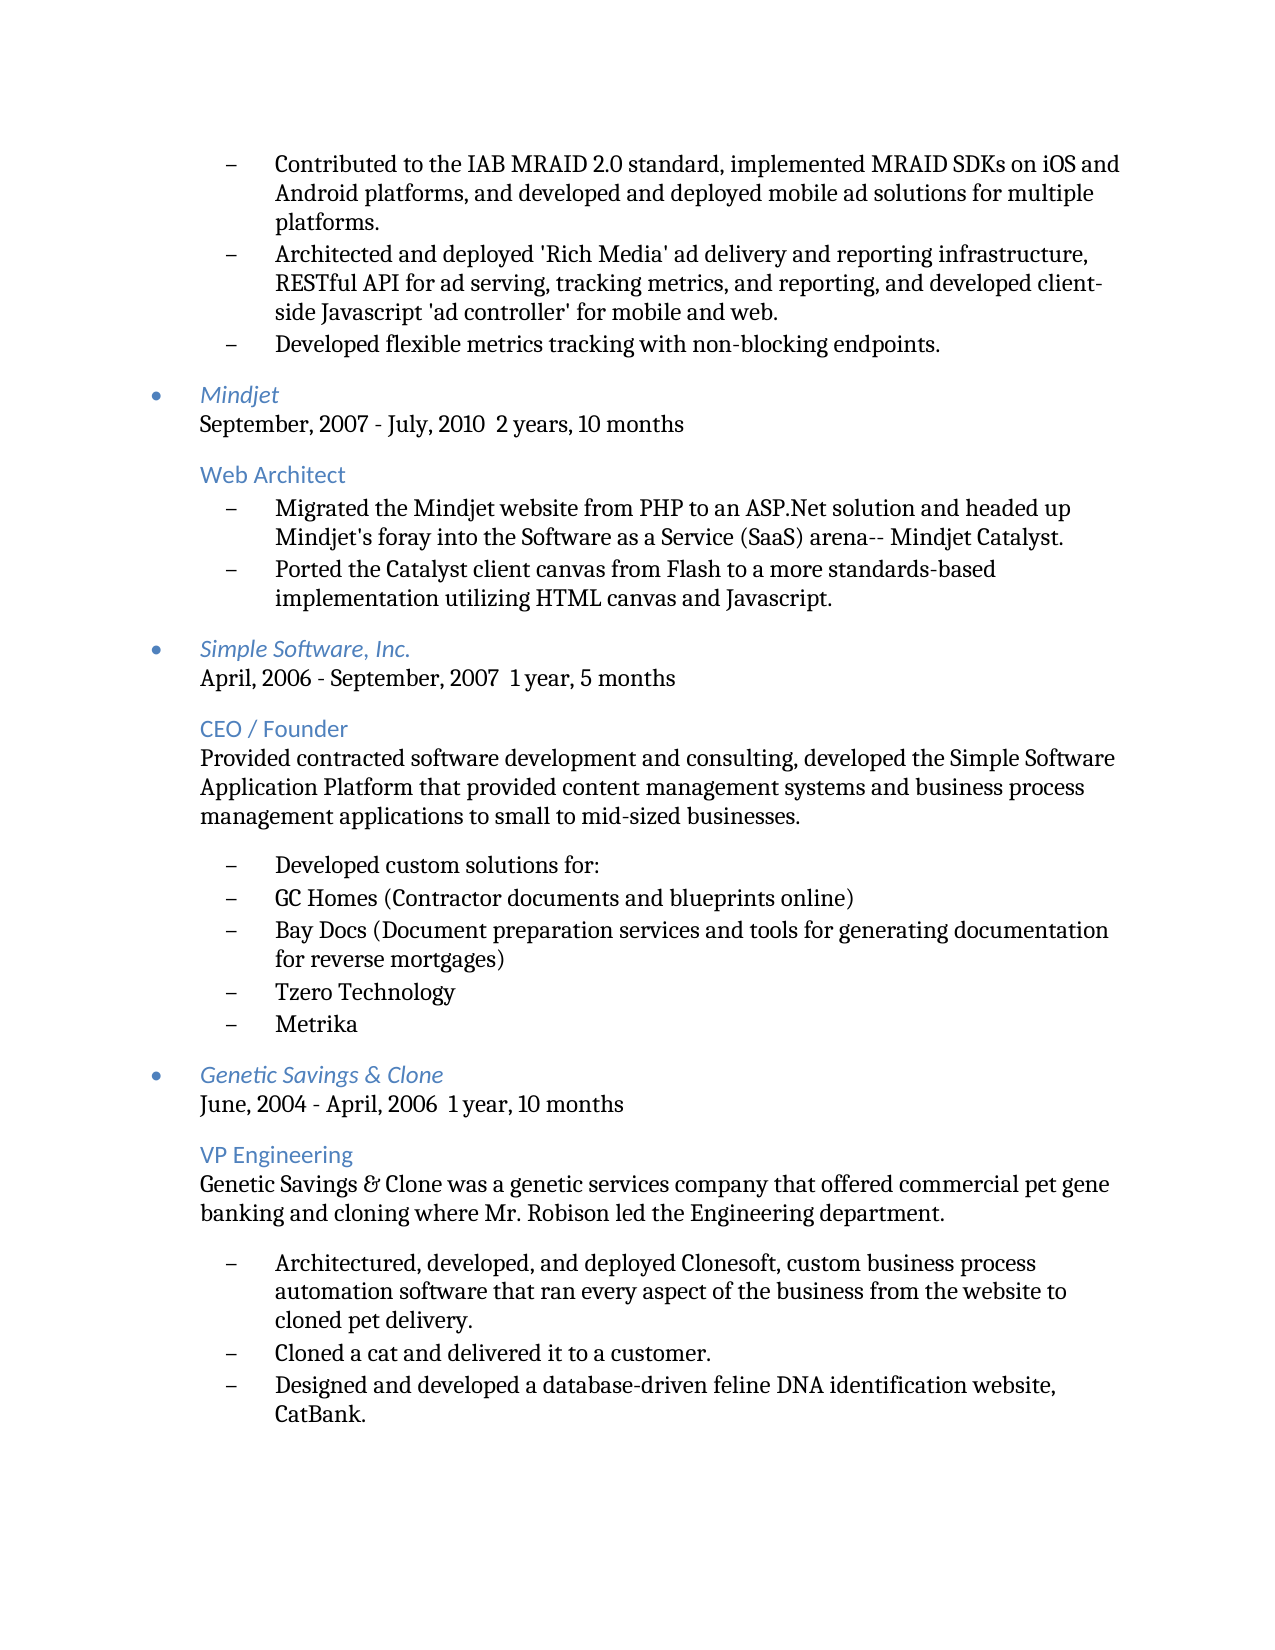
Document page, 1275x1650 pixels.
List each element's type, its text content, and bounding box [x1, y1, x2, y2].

list Tzero Technology [225, 977, 1125, 1006]
list Bay Docs (Document preparation services and tools for generating documentation for reverse mortgages) [225, 916, 1125, 974]
list GC Homes (Contractor documents and blueprints online) [225, 884, 1125, 912]
list Developed custom solutions for: [225, 851, 1125, 880]
subtitle Simple Software, Inc. [150, 633, 1125, 664]
list Ported the Catalyst client canvas from Flash to a more standards-based implementation utilizing HTML canvas and Javascript. [225, 555, 1125, 613]
list June, 2004 - April, 2006 1 year, 10 months [150, 1090, 1125, 1119]
subtitle Web Architect [150, 460, 1125, 490]
list Designed and developed a database-driven feline DNA identification website, CatBank. [225, 1371, 1125, 1428]
subtitle Genetic Savings & Clone [150, 1059, 1125, 1090]
list Architectured, developed, and deployed Clonesoft, custom business process automation software that ran every aspect of the business from the website to cloned pet delivery. [225, 1248, 1125, 1335]
list April, 2006 - September, 2007 1 year, 5 months [150, 664, 1125, 693]
subtitle CEO / Founder [150, 714, 1125, 744]
list Migrated the Mindjet website from PHP to an ASP.Net solution and headed up Mindjet's foray into the Software as a Service (SaaS) arena-- Mindjet Catalyst. [225, 494, 1125, 551]
subtitle Mindjet [150, 379, 1125, 410]
list Cloned a cat and delivered it to a customer. [225, 1338, 1125, 1367]
list Genetic Savings & Clone was a genetic services company that offered commercial pet gene banking and cloning where Mr. Robison led the Engineering department. [150, 1170, 1125, 1228]
list Provided contracted software development and consulting, developed the Simple Software Application Platform that provided content management systems and business process management applications to small to mid-sized businesses. [150, 744, 1125, 830]
subtitle VP Engineering [150, 1140, 1125, 1170]
list Developed flexible metrics tracking with non-blocking endpoints. [225, 330, 1125, 359]
list Contributed to the IAB MRAID 2.0 standard, implemented MRAID SDKs on iOS and Android platforms, and developed and deployed mobile ad solutions for multiple platforms. [225, 150, 1125, 236]
list Architected and deployed 'Rich Media' ad delivery and reporting infrastructure, RESTful API for ad serving, tracking metrics, and reporting, and developed client-side Javascript 'ad controller' for mobile and web. [225, 240, 1125, 326]
list September, 2007 - July, 2010 2 years, 10 months [150, 410, 1125, 439]
list Metrika [225, 1010, 1125, 1039]
